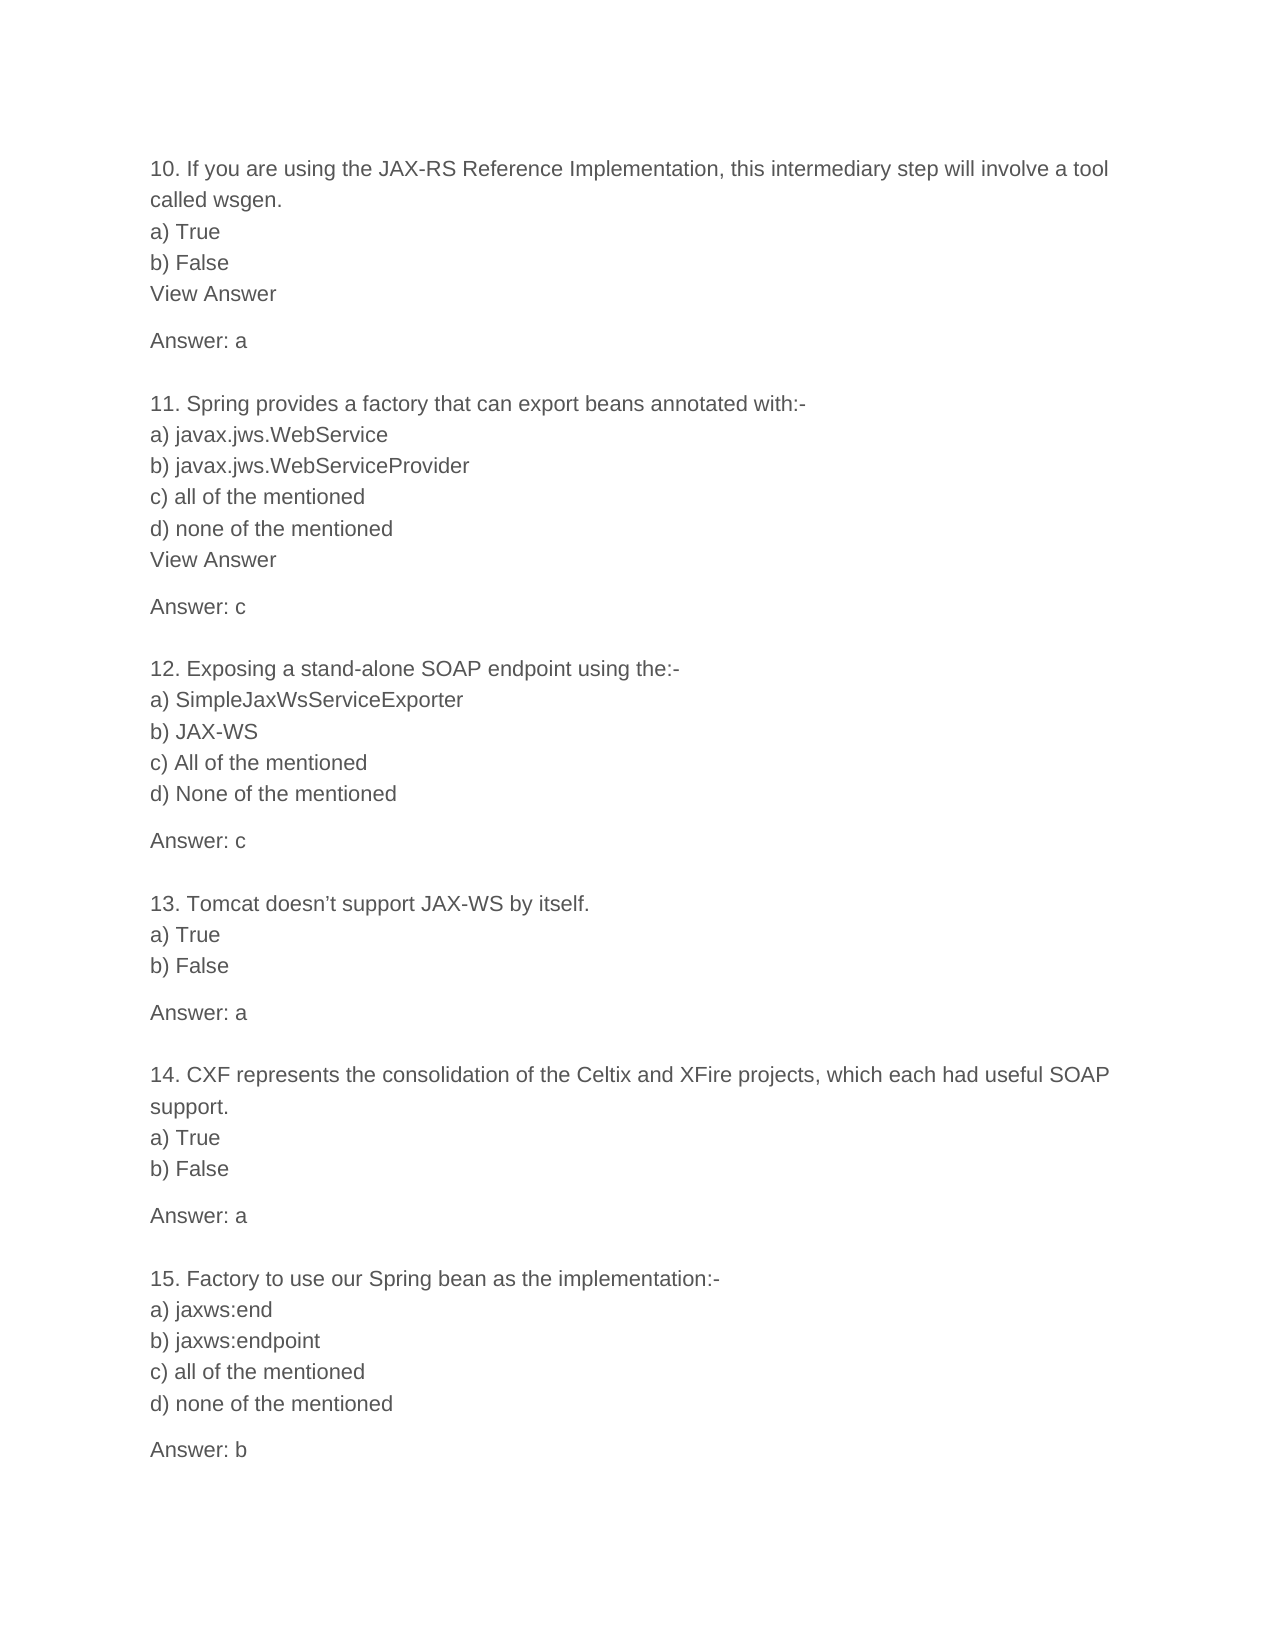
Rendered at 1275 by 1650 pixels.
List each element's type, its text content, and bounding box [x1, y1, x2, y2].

text Answer: a [150, 322, 1125, 384]
text Answer: a [150, 994, 1125, 1056]
text Answer: c [150, 822, 1125, 884]
text 11. Spring provides a factory that can export beans annotated with:- a) javax.jws.WebService b) javax.jws.WebServiceProvider c) all of the mentioned d) none of the mentioned View Answer [150, 384, 1125, 572]
text Answer: c [150, 587, 1125, 650]
text 15. Factory to use our Spring bean as the implementation:- a) jaxws:end b) jaxws:endpoint c) all of the mentioned d) none of the mentioned [150, 1259, 1125, 1416]
text Answer: b [150, 1431, 1125, 1494]
text 12. Exposing a stand-alone SOAP endpoint using the:- a) SimpleJaxWsServiceExporter b) JAX-WS c) All of the mentioned d) None of the mentioned [150, 650, 1125, 806]
text 10. If you are using the JAX-RS Reference Implementation, this intermediary step will involve a tool called wsgen. a) True b) False View Answer [150, 150, 1125, 306]
text 14. CXF represents the consolidation of the Celtix and XFire projects, which each had useful SOAP support. a) True b) False [150, 1056, 1125, 1181]
text 13. Tomcat doesn’t support JAX-WS by itself. a) True b) False [150, 884, 1125, 978]
text Answer: a [150, 1197, 1125, 1259]
